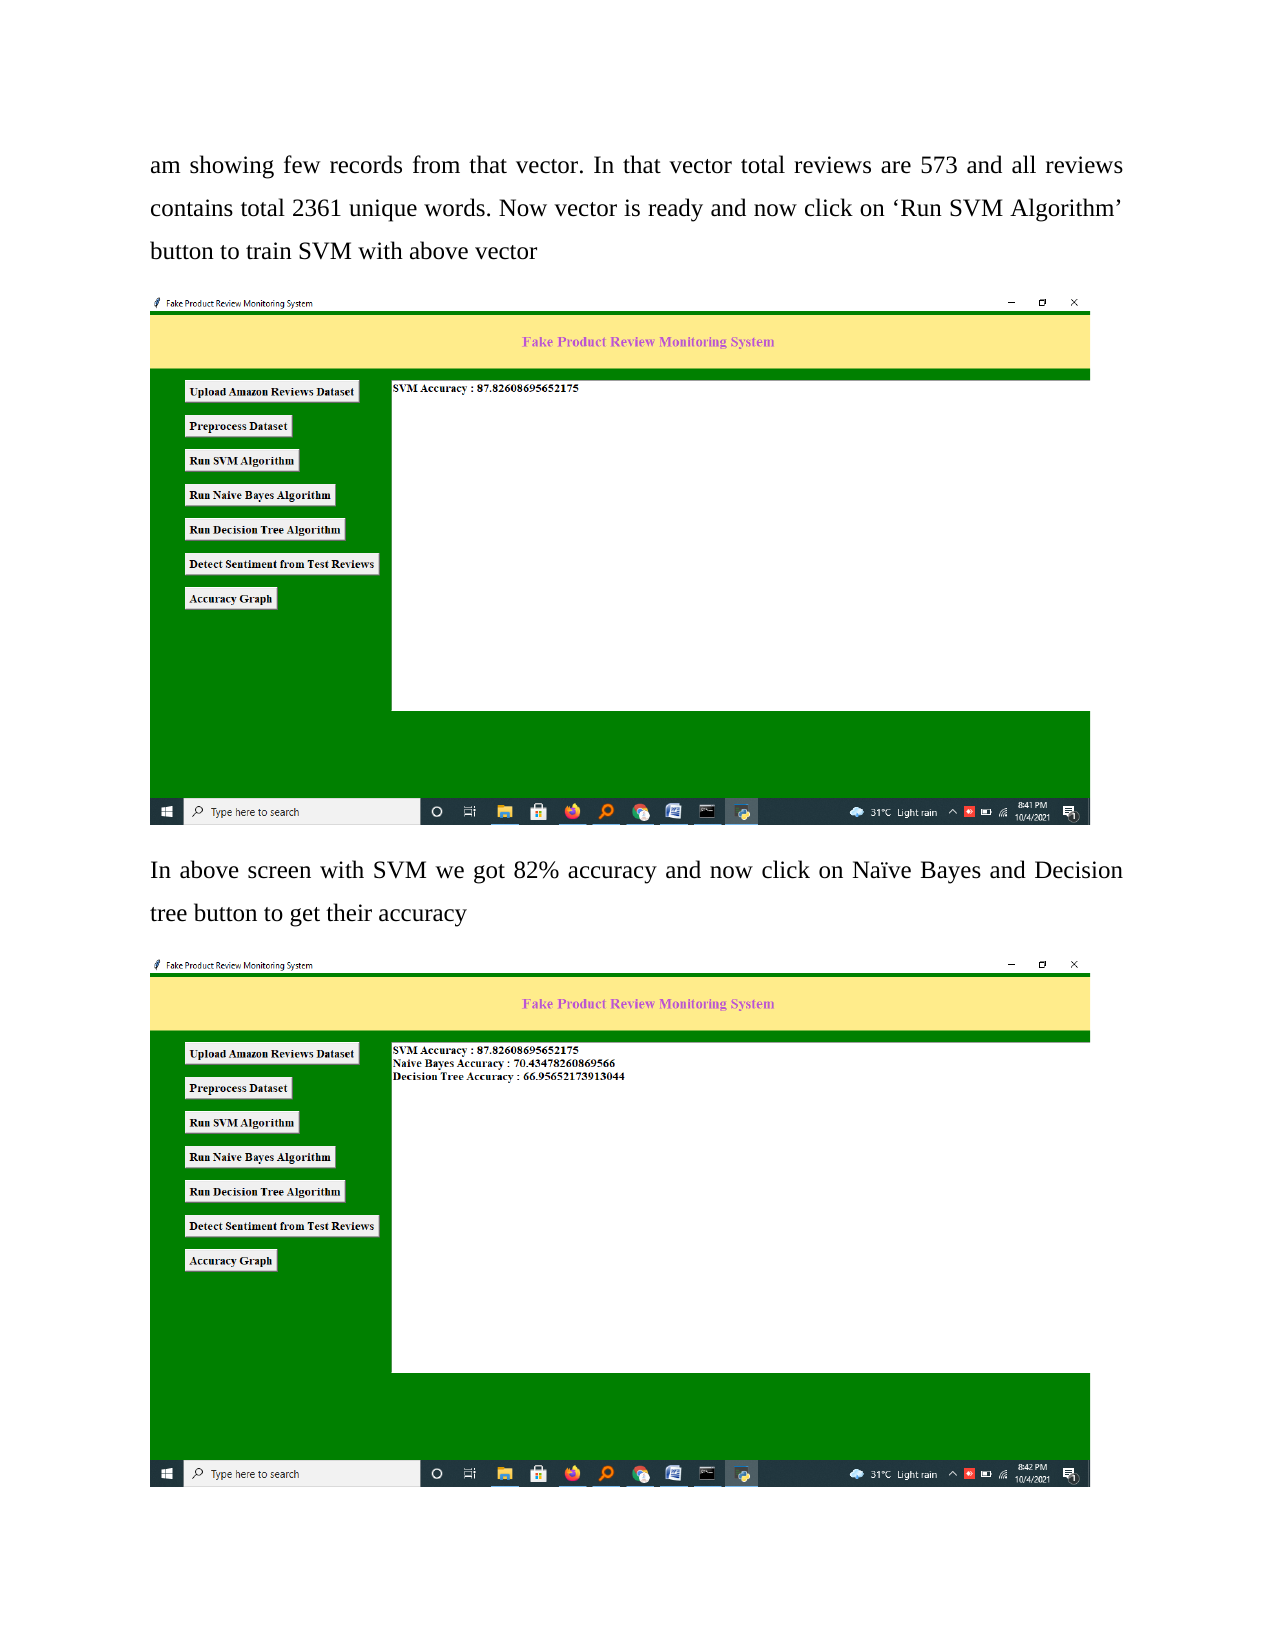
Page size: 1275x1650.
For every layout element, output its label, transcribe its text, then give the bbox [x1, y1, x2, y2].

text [150, 150, 1125, 265]
picture [150, 296, 1091, 825]
picture [150, 958, 1091, 1487]
text In above screen with SVM we got 82% accuracy and now click on Naïve Bayes and Decision tree button to get their accuracy [150, 855, 1125, 927]
